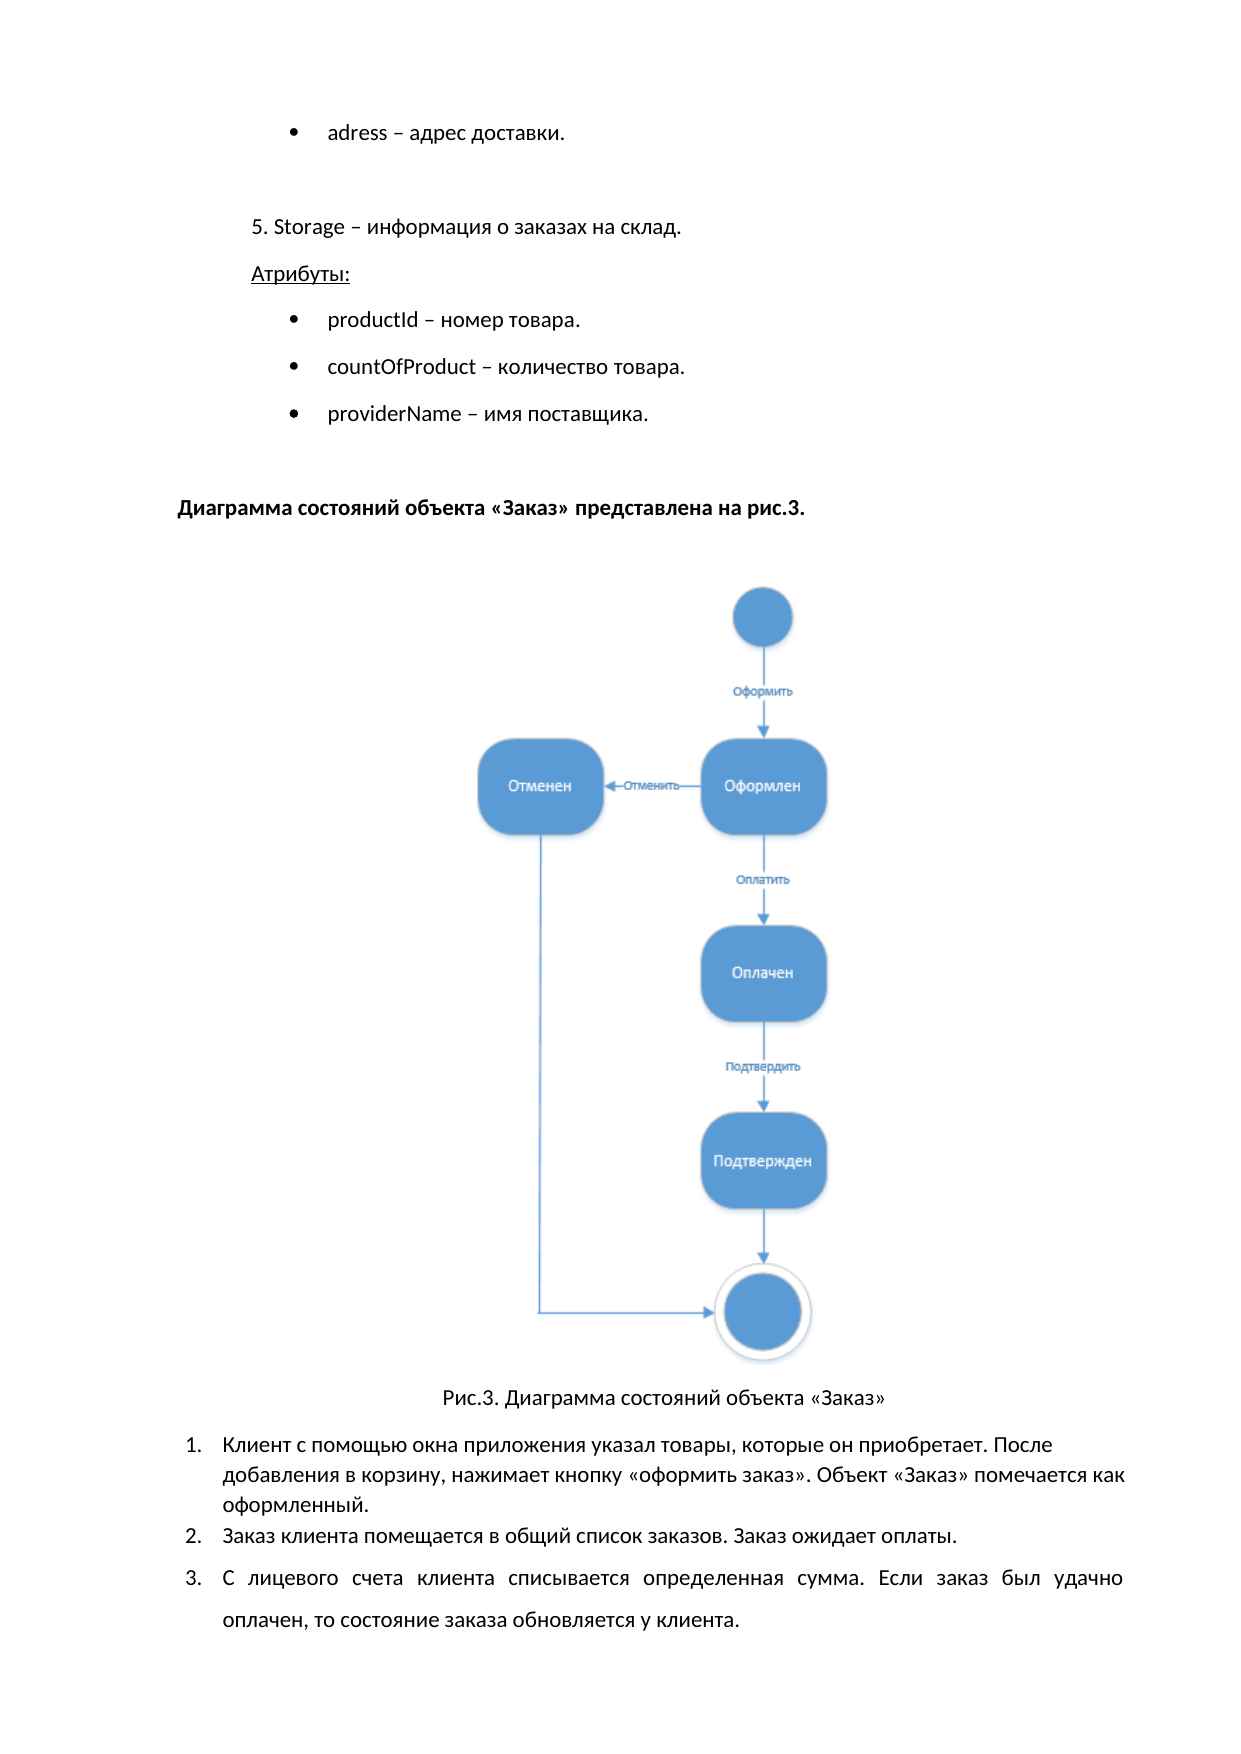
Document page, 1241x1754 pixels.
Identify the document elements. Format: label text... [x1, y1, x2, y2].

list С лицевого счета клиента списывается определенная сумма. Если заказ был удачно оплачен, то состояние заказа обновляется у клиента. [185, 1563, 1124, 1633]
list Клиент с помощью окна приложения указал товары, которые он приобретает. После добавления в корзину, нажимает кнопку «оформить заказ». Объект «Заказ» помечается как оформленный. [185, 1430, 1152, 1519]
list providerName – имя поставщика. [290, 399, 1152, 427]
picture [477, 586, 852, 1365]
text Диаграмма состояний объекта «Заказ» представлена на рис.3. [177, 493, 1152, 521]
text 5. Storage – информация о заказах на склад. [216, 212, 1152, 240]
text Рис.3. Диаграмма состояний объекта «Заказ» [177, 1383, 1152, 1411]
list productId – номер товара. [290, 306, 1152, 334]
list adress – адрес доставки. [290, 118, 1152, 146]
list countOfProduct – количество товара. [290, 352, 1152, 381]
list Заказ клиента помещается в общий список заказов. Заказ ожидает оплаты. [185, 1521, 1124, 1549]
text Атрибуты: [177, 259, 1152, 287]
